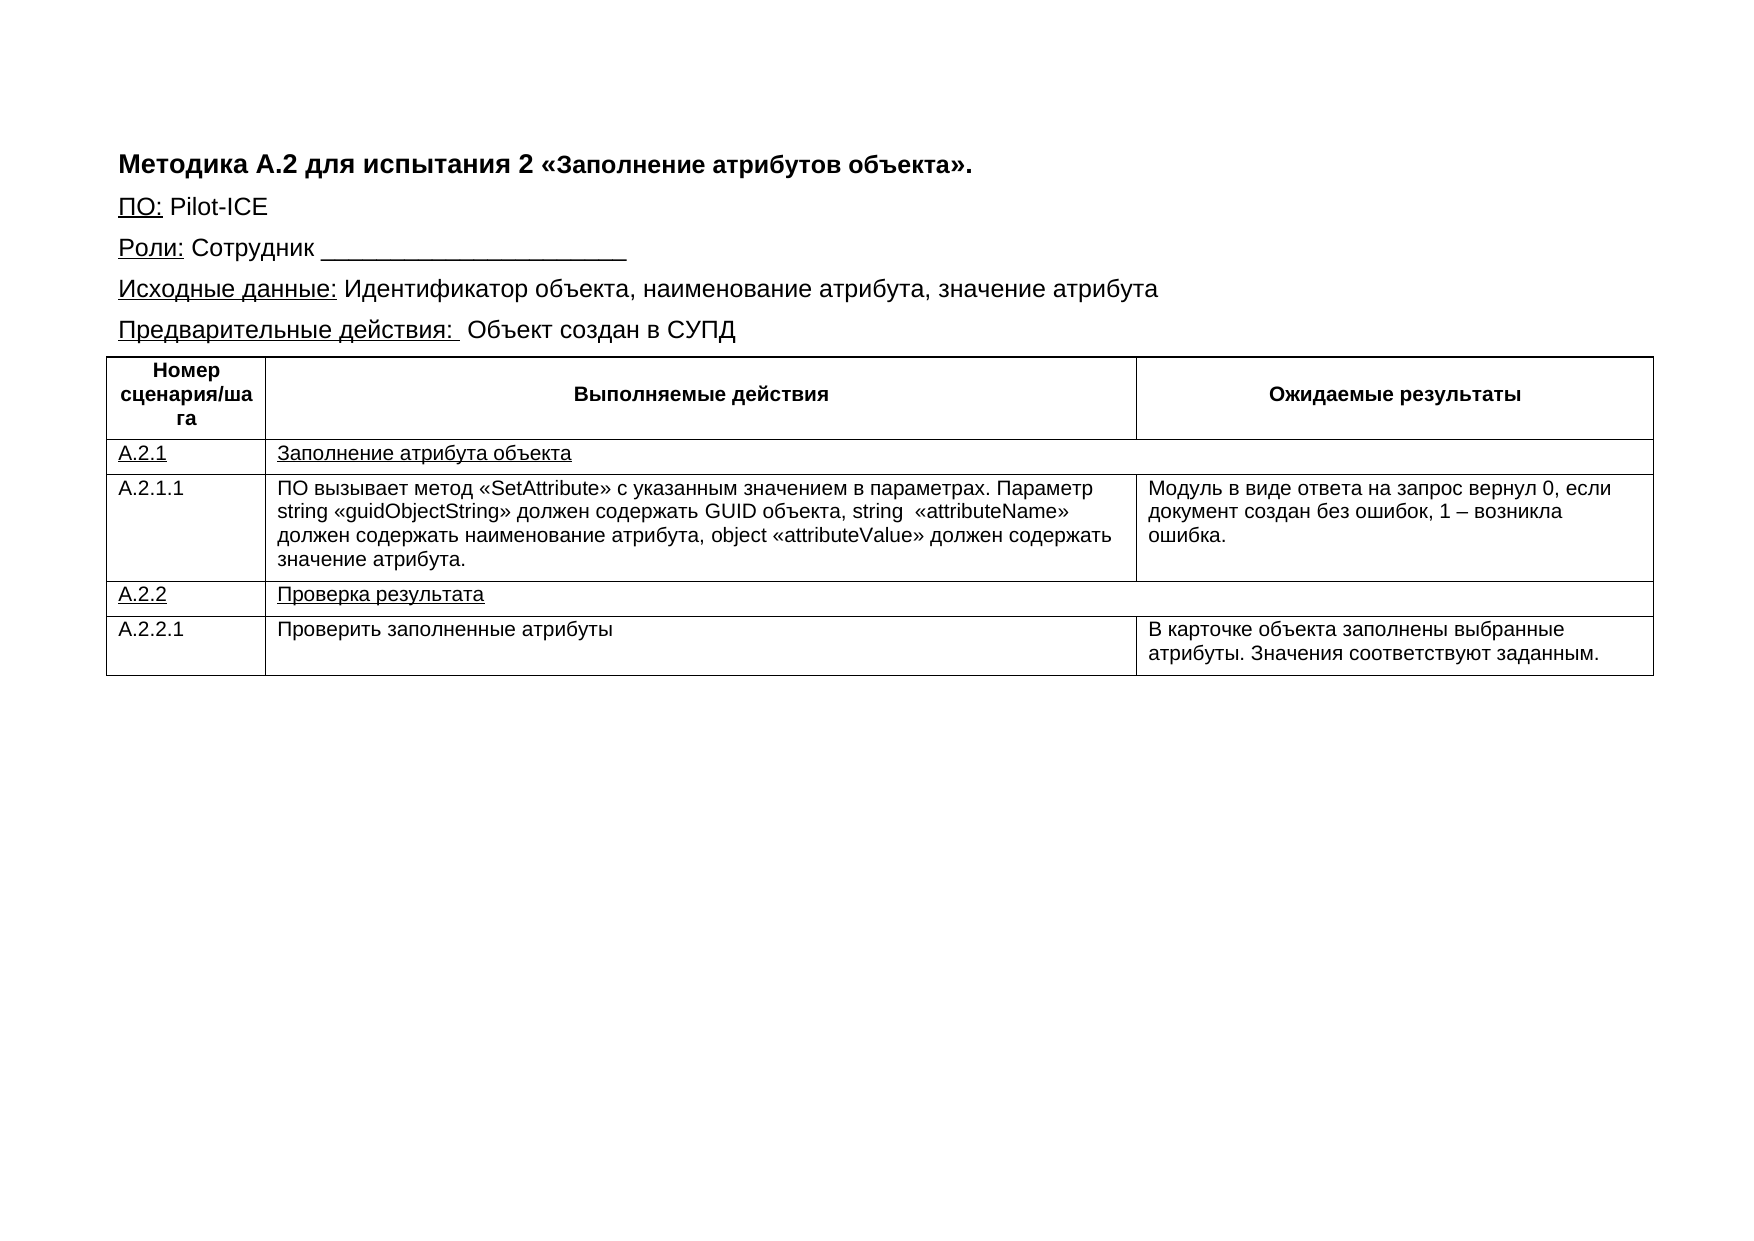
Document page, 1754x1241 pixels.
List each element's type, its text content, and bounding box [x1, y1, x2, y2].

table_header Выполняемые действия [266, 358, 1136, 439]
text Предварительные действия: Объект создан в СУПД [118, 315, 1636, 344]
table_cell ПО вызывает метод «SetAttribute» с указанным значением в параметрах. Параметр string «guidObjectString» должен содержать GUID объекта, string «attributeName» должен содержать наименование атрибута, object «attributeValue» должен содержать значение атрибута. [266, 475, 1136, 581]
text ПО: Pilot-ICE [118, 191, 1636, 220]
table_header Ожидаемые результаты [1137, 358, 1653, 439]
text Исходные данные: Идентификатор объекта, наименование атрибута, значение атрибута [118, 274, 1636, 303]
subtitle Методика А.2 для испытания 2 «Заполнение атрибутов объекта». [118, 148, 1636, 179]
table_cell Проверка результата [266, 582, 1653, 616]
table_cell Модуль в виде ответа на запрос вернул 0, если документ создан без ошибок, 1 – возникла ошибка. [1137, 475, 1653, 581]
table_cell А.2.1 [107, 440, 265, 474]
text Роли: Сотрудник ______________________ [118, 233, 1636, 261]
table_cell А.2.1.1 [107, 475, 265, 581]
table_cell А.2.2.1 [107, 617, 265, 675]
table_cell В карточке объекта заполнены выбранные атрибуты. Значения соответствуют заданным. [1137, 617, 1653, 675]
table_cell Проверить заполненные атрибуты [266, 617, 1136, 675]
table_cell А.2.2 [107, 582, 265, 616]
table_cell Заполнение атрибута объекта [266, 440, 1653, 474]
table_header Номер сценария/шага [107, 358, 265, 439]
